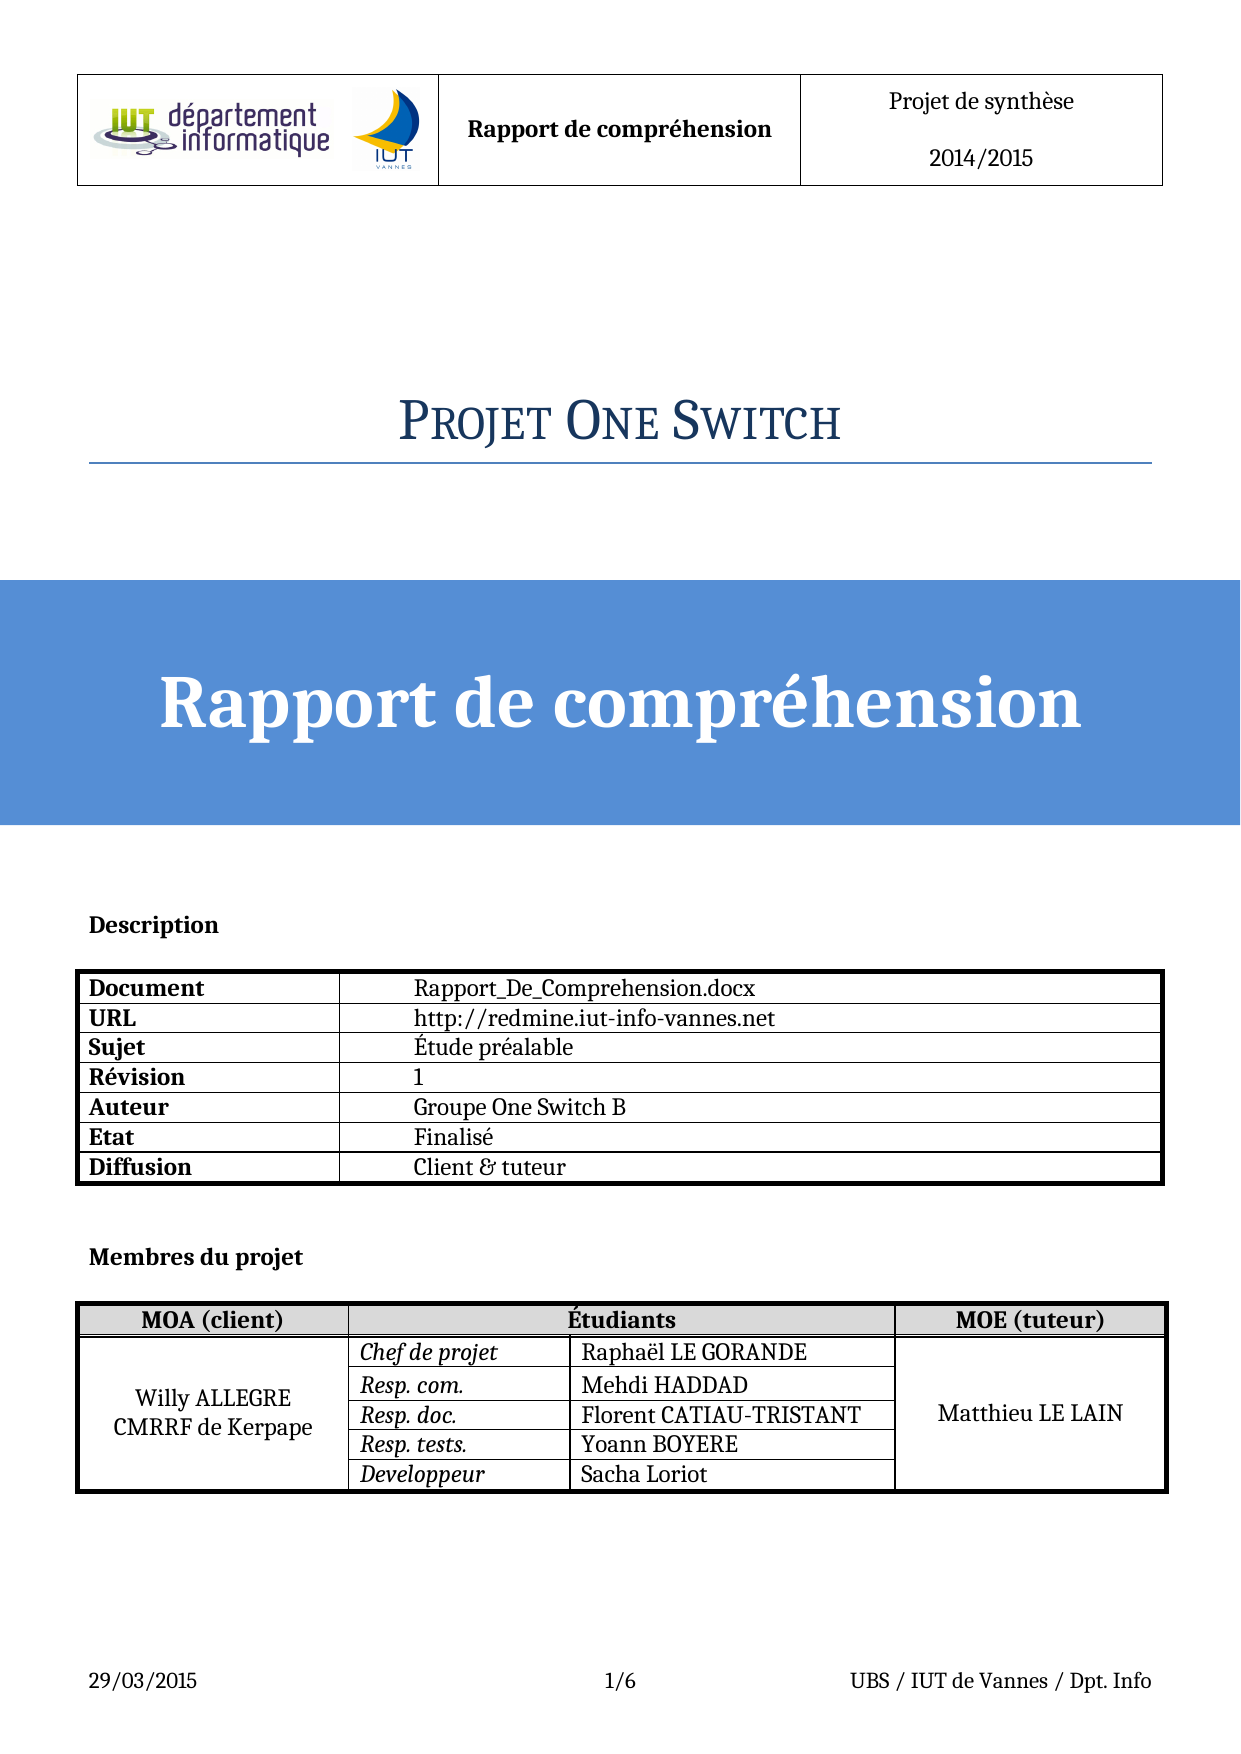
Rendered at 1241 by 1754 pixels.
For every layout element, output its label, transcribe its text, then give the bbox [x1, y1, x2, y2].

table_cell Matthieu LE LAIN [896, 1338, 1164, 1489]
table_cell Resp. doc. [349, 1401, 569, 1429]
picture [89, 99, 334, 159]
table_cell http://redmine.iut-info-vannes.net [340, 1004, 1160, 1032]
table_cell Sujet [80, 1033, 339, 1062]
table_cell Diffusion [80, 1153, 339, 1181]
table_cell Resp. com. [349, 1367, 569, 1399]
table_cell Auteur [80, 1093, 339, 1122]
table_cell Mehdi HADDAD [571, 1367, 894, 1399]
table_cell Révision [80, 1063, 339, 1092]
table_cell Florent CATIAU-TRISTANT [571, 1401, 894, 1429]
table_header MOA (client) [80, 1306, 348, 1334]
table_header Rapport_De_Comprehension.docx [340, 974, 1160, 1002]
table_cell Chef de projet [349, 1338, 569, 1366]
picture [352, 87, 421, 171]
table_header Étudiants [349, 1306, 894, 1334]
table_cell Sacha Loriot [571, 1460, 894, 1489]
table_header Document [80, 974, 339, 1002]
table_cell Étude préalable [340, 1033, 1160, 1062]
table_cell Groupe One Switch B [340, 1093, 1160, 1122]
table_cell Willy ALLEGRE CMRRF de Kerpape [80, 1338, 348, 1489]
table_cell Etat [80, 1123, 339, 1151]
title Projet One Switch [89, 387, 1152, 462]
table_cell URL [80, 1004, 339, 1032]
table_cell Resp. tests. [349, 1430, 569, 1459]
table_cell Yoann BOYERE [571, 1430, 894, 1459]
table_cell 1 [340, 1063, 1160, 1092]
text Membres du projet [89, 1243, 1152, 1272]
table_header MOE (tuteur) [896, 1306, 1164, 1334]
text Description [89, 911, 1152, 940]
table_cell Finalisé [340, 1123, 1160, 1151]
table_cell Client & tuteur [340, 1153, 1160, 1181]
table_cell Developpeur [349, 1460, 569, 1489]
table_cell Raphaël LE GORANDE [571, 1338, 894, 1366]
